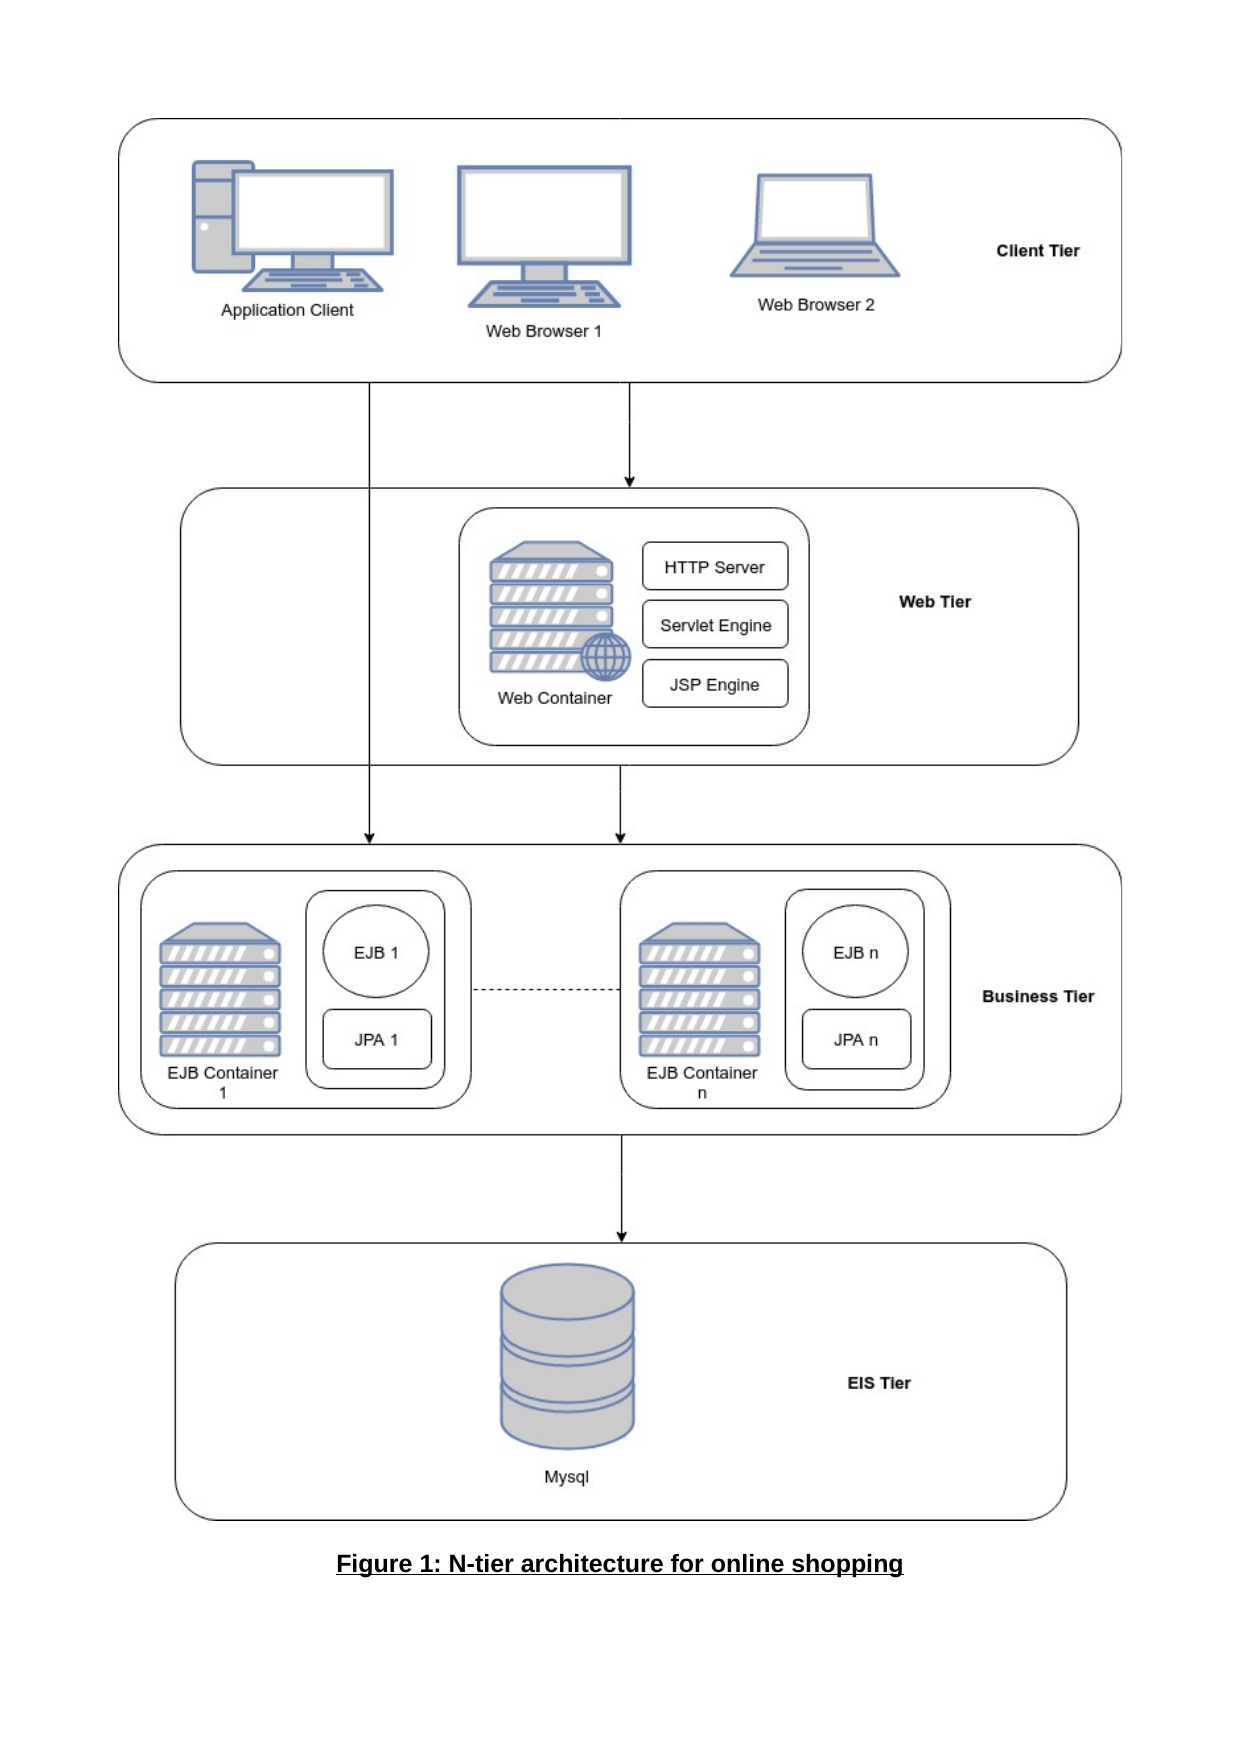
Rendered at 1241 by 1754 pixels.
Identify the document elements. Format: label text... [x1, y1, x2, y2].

picture [118, 118, 1123, 1521]
text Figure 1: N-tier architecture for online shopping [118, 1549, 1122, 1578]
